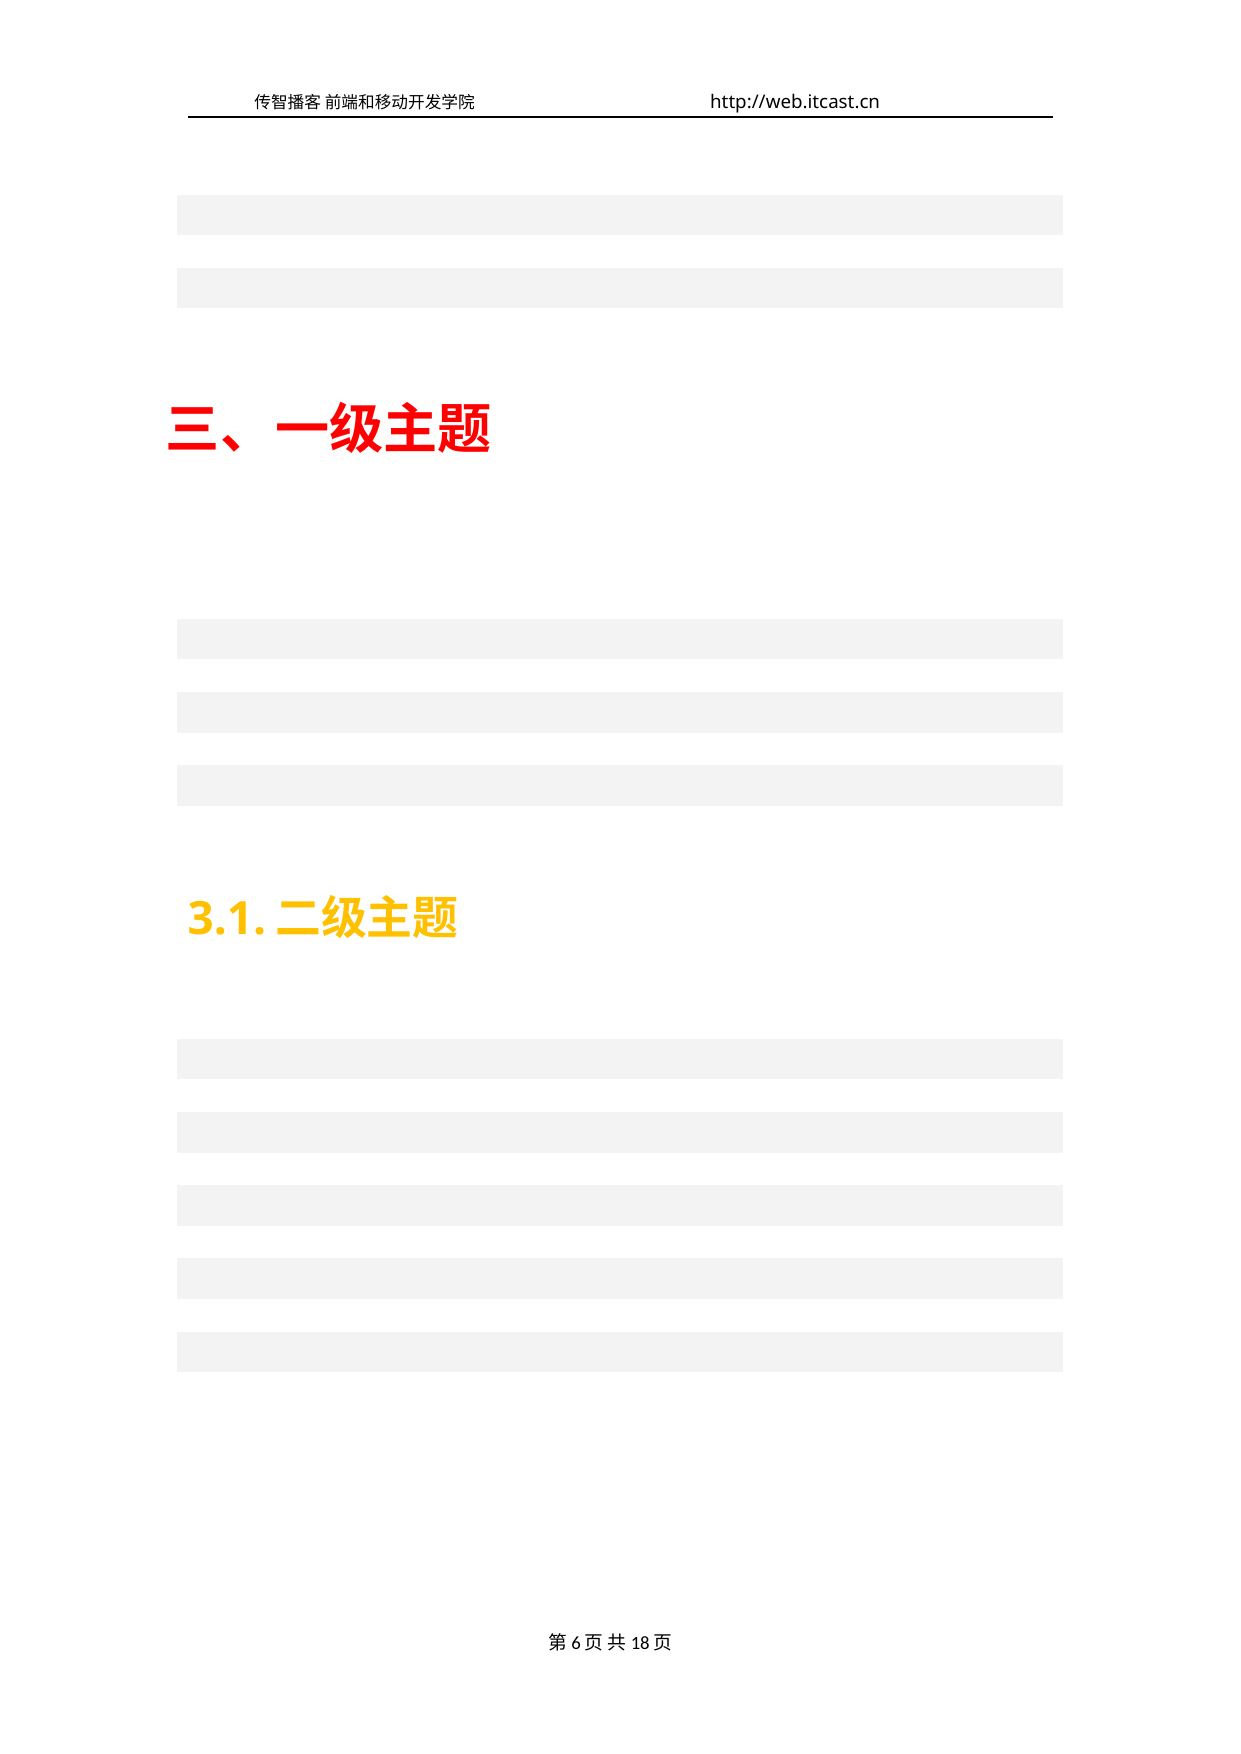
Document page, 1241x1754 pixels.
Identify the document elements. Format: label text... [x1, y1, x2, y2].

subtitle 一级主题 [166, 376, 1031, 474]
table_header [177, 619, 1063, 659]
table_header [177, 195, 1063, 235]
table_header [177, 1112, 1063, 1153]
table_header [177, 1185, 1063, 1226]
table_header [177, 765, 1063, 806]
table_header [177, 1332, 1063, 1372]
table_header [177, 1039, 1063, 1079]
table_header [177, 692, 1063, 733]
subtitle 二级主题 [187, 866, 1053, 963]
table_header [177, 1258, 1063, 1299]
table_header [177, 268, 1063, 308]
